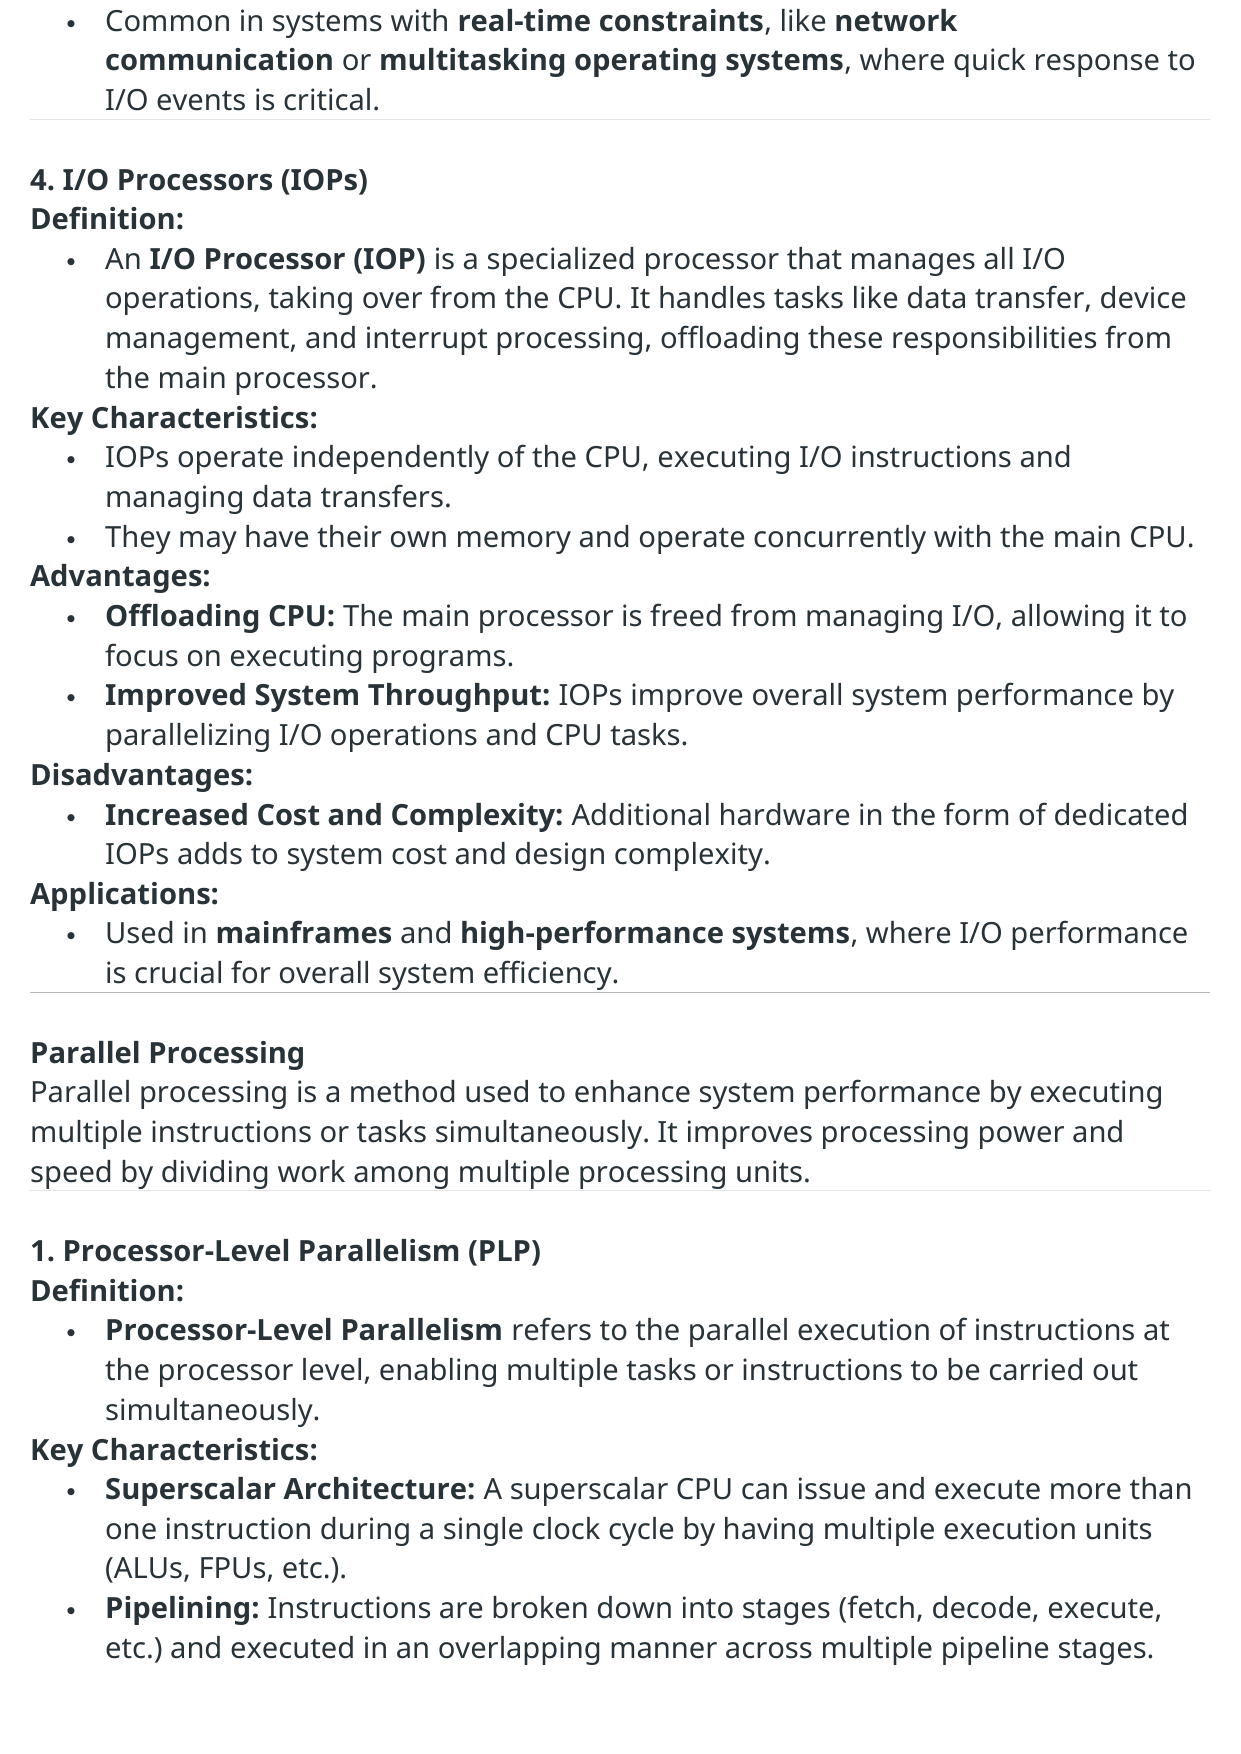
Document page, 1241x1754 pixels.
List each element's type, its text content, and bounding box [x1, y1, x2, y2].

text Key Characteristics: [30, 1429, 1210, 1468]
text Key Characteristics: [30, 397, 1210, 437]
text Parallel processing is a method used to enhance system performance by executing multiple instructions or tasks simultaneously. It improves processing power and speed by dividing work among multiple processing units. [30, 1072, 1210, 1190]
list Used in mainframes and high-performance systems, where I/O performance is crucial for overall system efficiency. [67, 913, 1210, 992]
text Advantages: [30, 556, 1210, 595]
text Definition: [30, 198, 1210, 238]
text Applications: [30, 873, 1210, 913]
list An I/O Processor (IOP) is a specialized processor that manages all I/O operations, taking over from the CPU. It handles tasks like data transfer, device management, and interrupt processing, offloading these responsibilities from the main processor. [67, 238, 1210, 397]
list Increased Cost and Complexity: Additional hardware in the form of dedicated IOPs adds to system cost and design complexity. [67, 794, 1210, 873]
list Improved System Throughput: IOPs improve overall system performance by parallelizing I/O operations and CPU tasks. [67, 675, 1210, 754]
text Definition: [30, 1270, 1210, 1310]
text 1. Processor-Level Parallelism (PLP) [30, 1230, 1210, 1270]
list Offloading CPU: The main processor is freed from managing I/O, allowing it to focus on executing programs. [67, 595, 1210, 675]
list Common in systems with real-time constraints, like network communication or multitasking operating systems, where quick response to I/O events is critical. [67, 0, 1210, 119]
text Parallel Processing [30, 1032, 1210, 1072]
text Disadvantages: [30, 754, 1210, 794]
list They may have their own memory and operate concurrently with the main CPU. [67, 516, 1210, 556]
list Processor-Level Parallelism refers to the parallel execution of instructions at the processor level, enabling multiple tasks or instructions to be carried out simultaneously. [67, 1310, 1210, 1429]
list IOPs operate independently of the CPU, executing I/O instructions and managing data transfers. [67, 437, 1210, 516]
text 4. I/O Processors (IOPs) [30, 159, 1210, 198]
